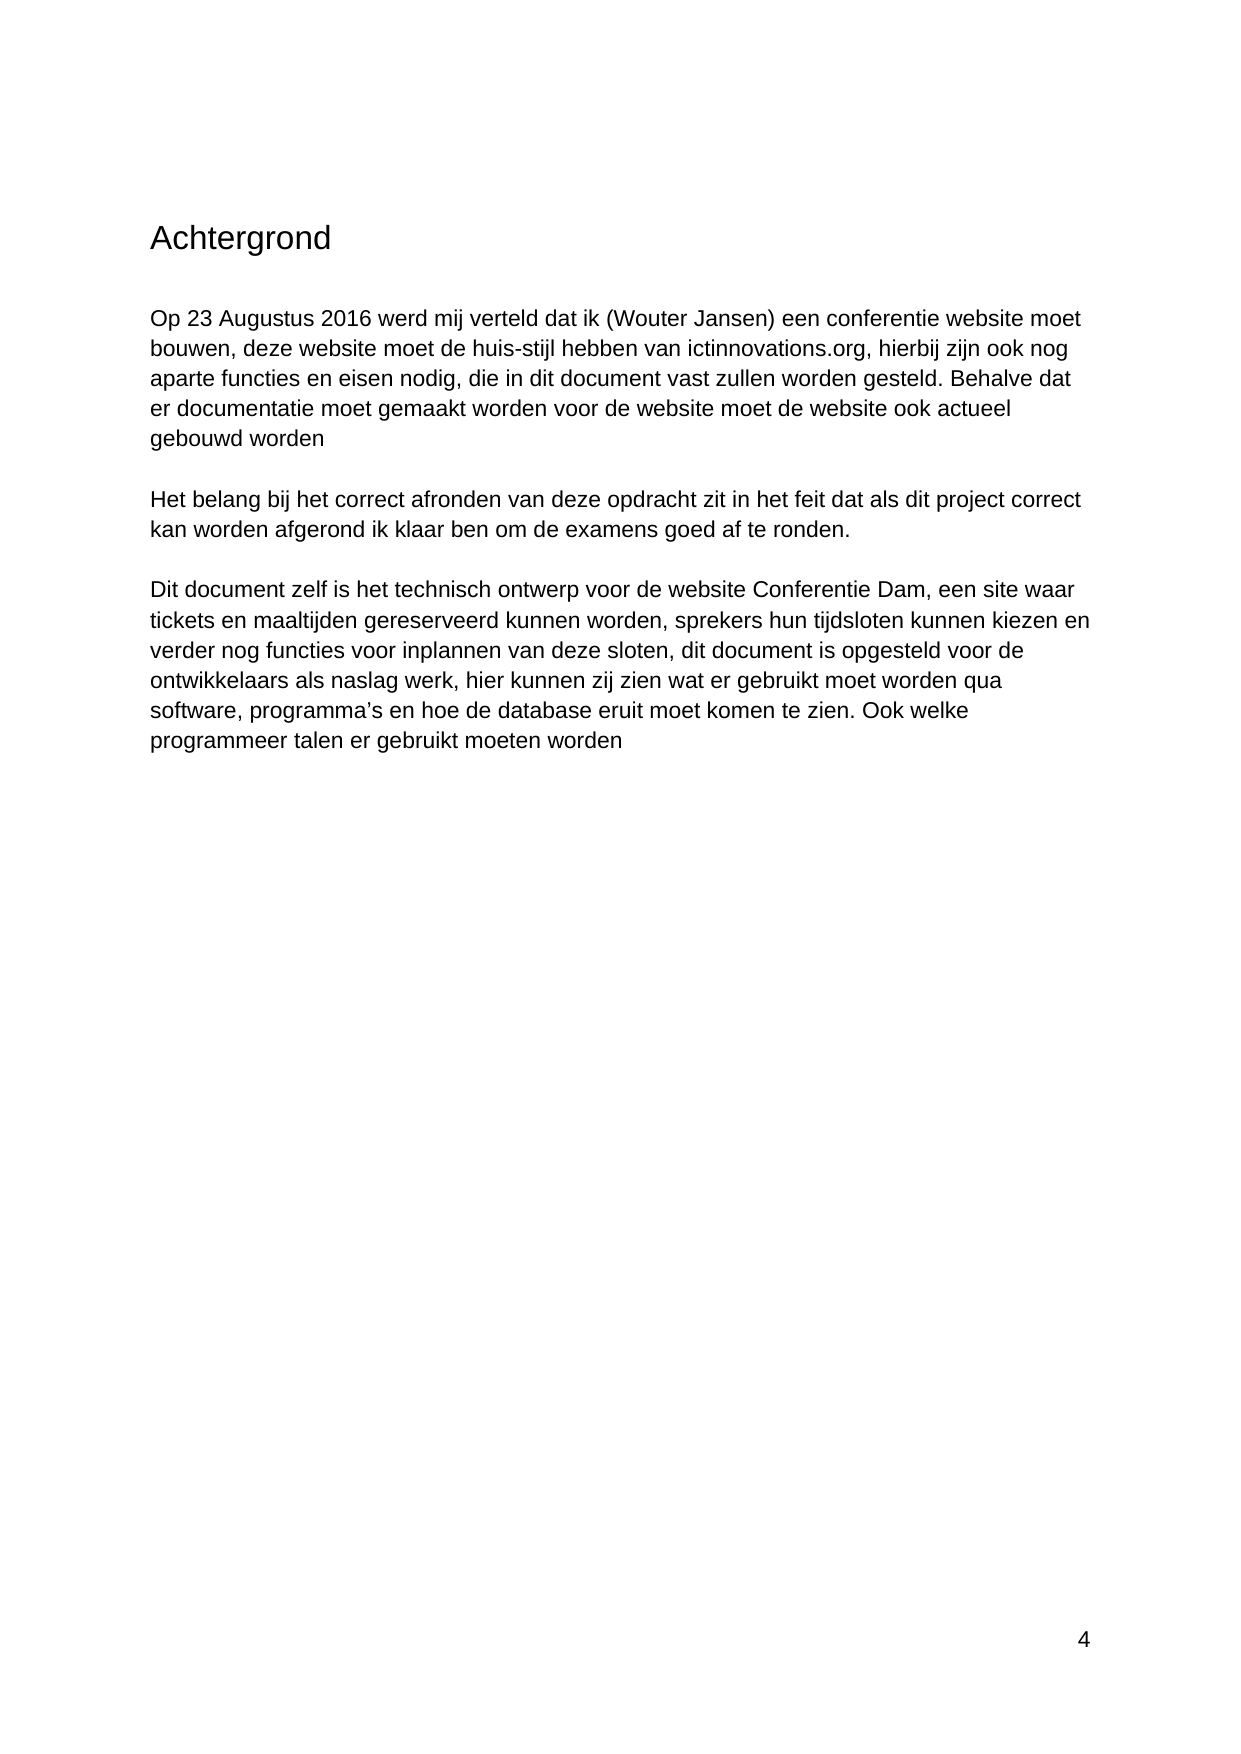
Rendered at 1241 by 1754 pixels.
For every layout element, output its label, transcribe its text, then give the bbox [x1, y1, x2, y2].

text Dit document zelf is het technisch ontwerp voor de website Conferentie Dam, een site waar tickets en maaltijden gereserveerd kunnen worden, sprekers hun tijdsloten kunnen kiezen en verder nog functies voor inplannen van deze sloten, dit document is opgesteld voor de ontwikkelaars als naslag werk, hier kunnen zij zien wat er gebruikt moet worden qua software, programma’s en hoe de database eruit moet komen te zien. Ook welke programmeer talen er gebruikt moeten worden [150, 576, 1090, 754]
text Op 23 Augustus 2016 werd mij verteld dat ik (Wouter Jansen) een conferentie website moet bouwen, deze website moet de huis-stijl hebben van ictinnovations.org, hierbij zijn ook nog aparte functies en eisen nodig, die in dit document vast zullen worden gesteld. Behalve dat er documentatie moet gemaakt worden voor de website moet de website ook actueel gebouwd worden [150, 274, 1090, 452]
subtitle Achtergrond [150, 218, 1090, 256]
text Het belang bij het correct afronden van deze opdracht zit in het feit dat als dit project correct kan worden afgerond ik klaar ben om de examens goed af te ronden. [150, 486, 1090, 542]
